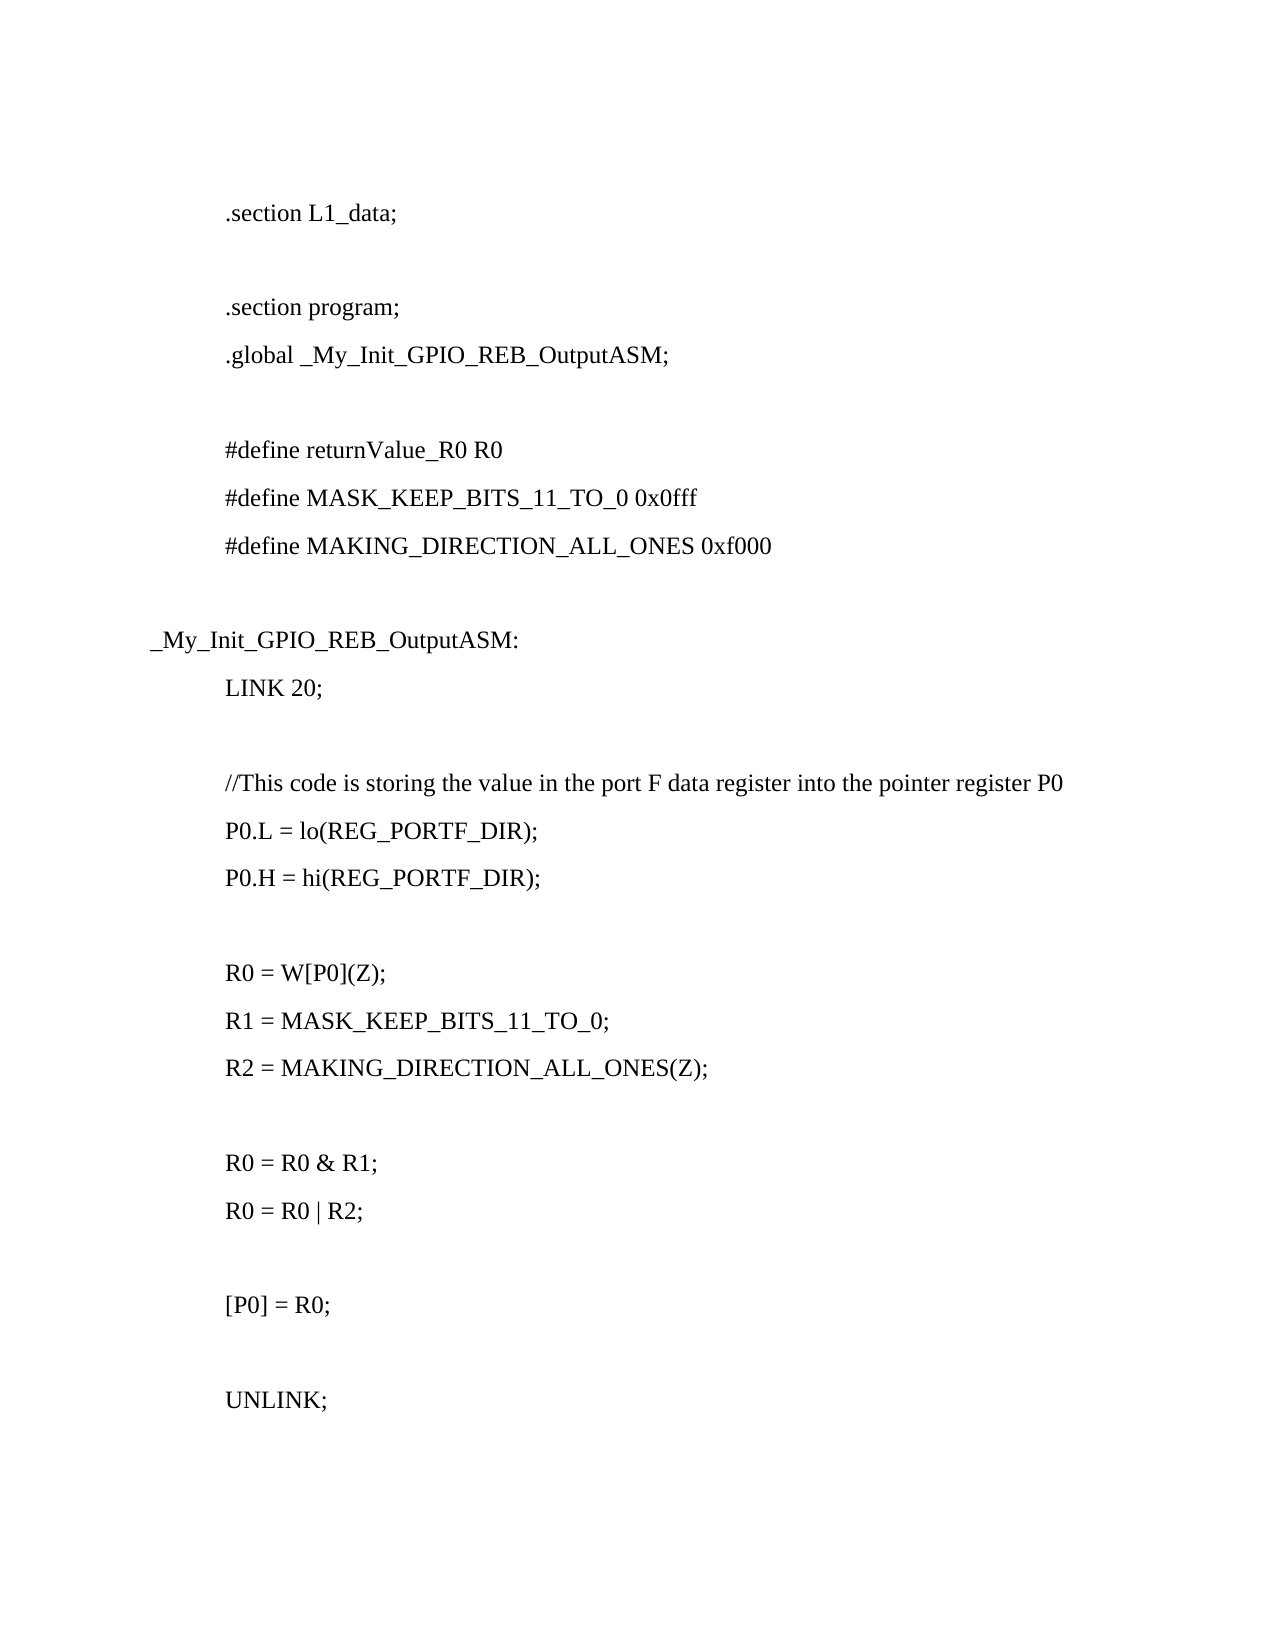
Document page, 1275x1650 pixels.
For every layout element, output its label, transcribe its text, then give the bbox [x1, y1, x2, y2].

text UNLINK; [150, 1385, 1125, 1414]
text #define returnValue_R0 R0 [150, 436, 1125, 464]
text #define MASK_KEEP_BITS_11_TO_0 0x0fff [150, 483, 1125, 512]
text P0.H = hi(REG_PORTF_DIR); [150, 863, 1125, 892]
text LINK 20; [150, 673, 1125, 702]
text #define MAKING_DIRECTION_ALL_ONES 0xf000 [150, 531, 1125, 560]
text .global _My_Init_GPIO_REB_OutputASM; [150, 340, 1125, 369]
text P0.L = lo(REG_PORTF_DIR); [150, 816, 1125, 844]
text R0 = W[P0](Z); [150, 958, 1125, 987]
text _My_Init_GPIO_REB_OutputASM: [150, 626, 1125, 654]
text R1 = MASK_KEEP_BITS_11_TO_0; [150, 1006, 1125, 1034]
text R0 = R0 & R1; [150, 1148, 1125, 1177]
text //This code is storing the value in the port F data register into the pointer register P0 [150, 768, 1125, 797]
text .section program; [150, 292, 1125, 321]
text R0 = R0 | R2; [150, 1196, 1125, 1225]
text [P0] = R0; [150, 1291, 1125, 1319]
text .section L1_data; [150, 198, 1125, 226]
text R2 = MAKING_DIRECTION_ALL_ONES(Z); [150, 1053, 1125, 1082]
